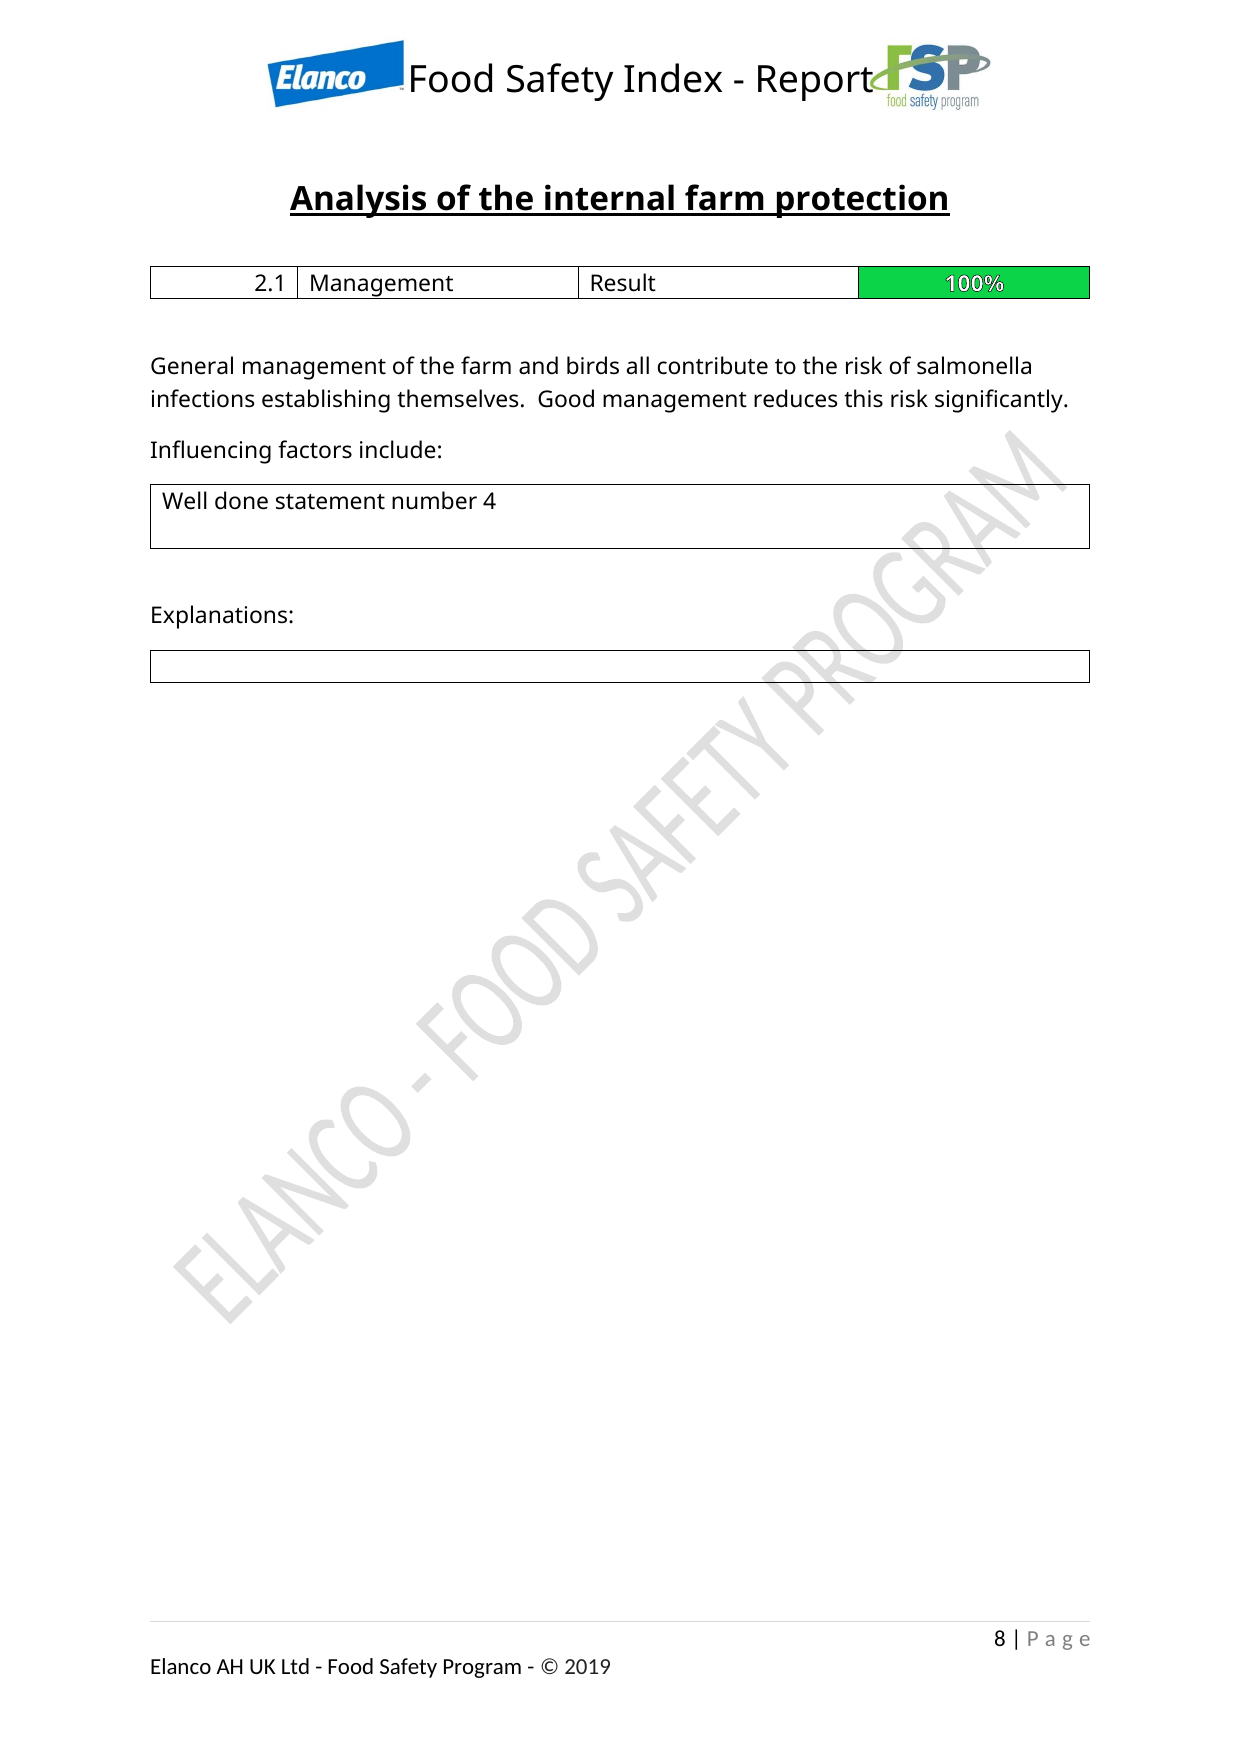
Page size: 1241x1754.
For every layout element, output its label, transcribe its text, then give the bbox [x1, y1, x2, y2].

text Explanations: [150, 599, 1090, 630]
subtitle Analysis of the internal farm protection [150, 175, 1090, 220]
table_header 2.1 [151, 267, 297, 298]
table_header Result [579, 267, 858, 298]
picture [866, 38, 992, 119]
table_header Management [298, 267, 578, 298]
table_header Well done statement number 4 [151, 485, 1089, 548]
picture [260, 32, 411, 115]
table_header [151, 651, 1089, 682]
table_header 100% [859, 267, 1089, 298]
text Influencing factors include: [150, 434, 1090, 465]
text General management of the farm and birds all contribute to the risk of salmonella infections establishing themselves. Good management reduces this risk significantly. [150, 349, 1090, 414]
